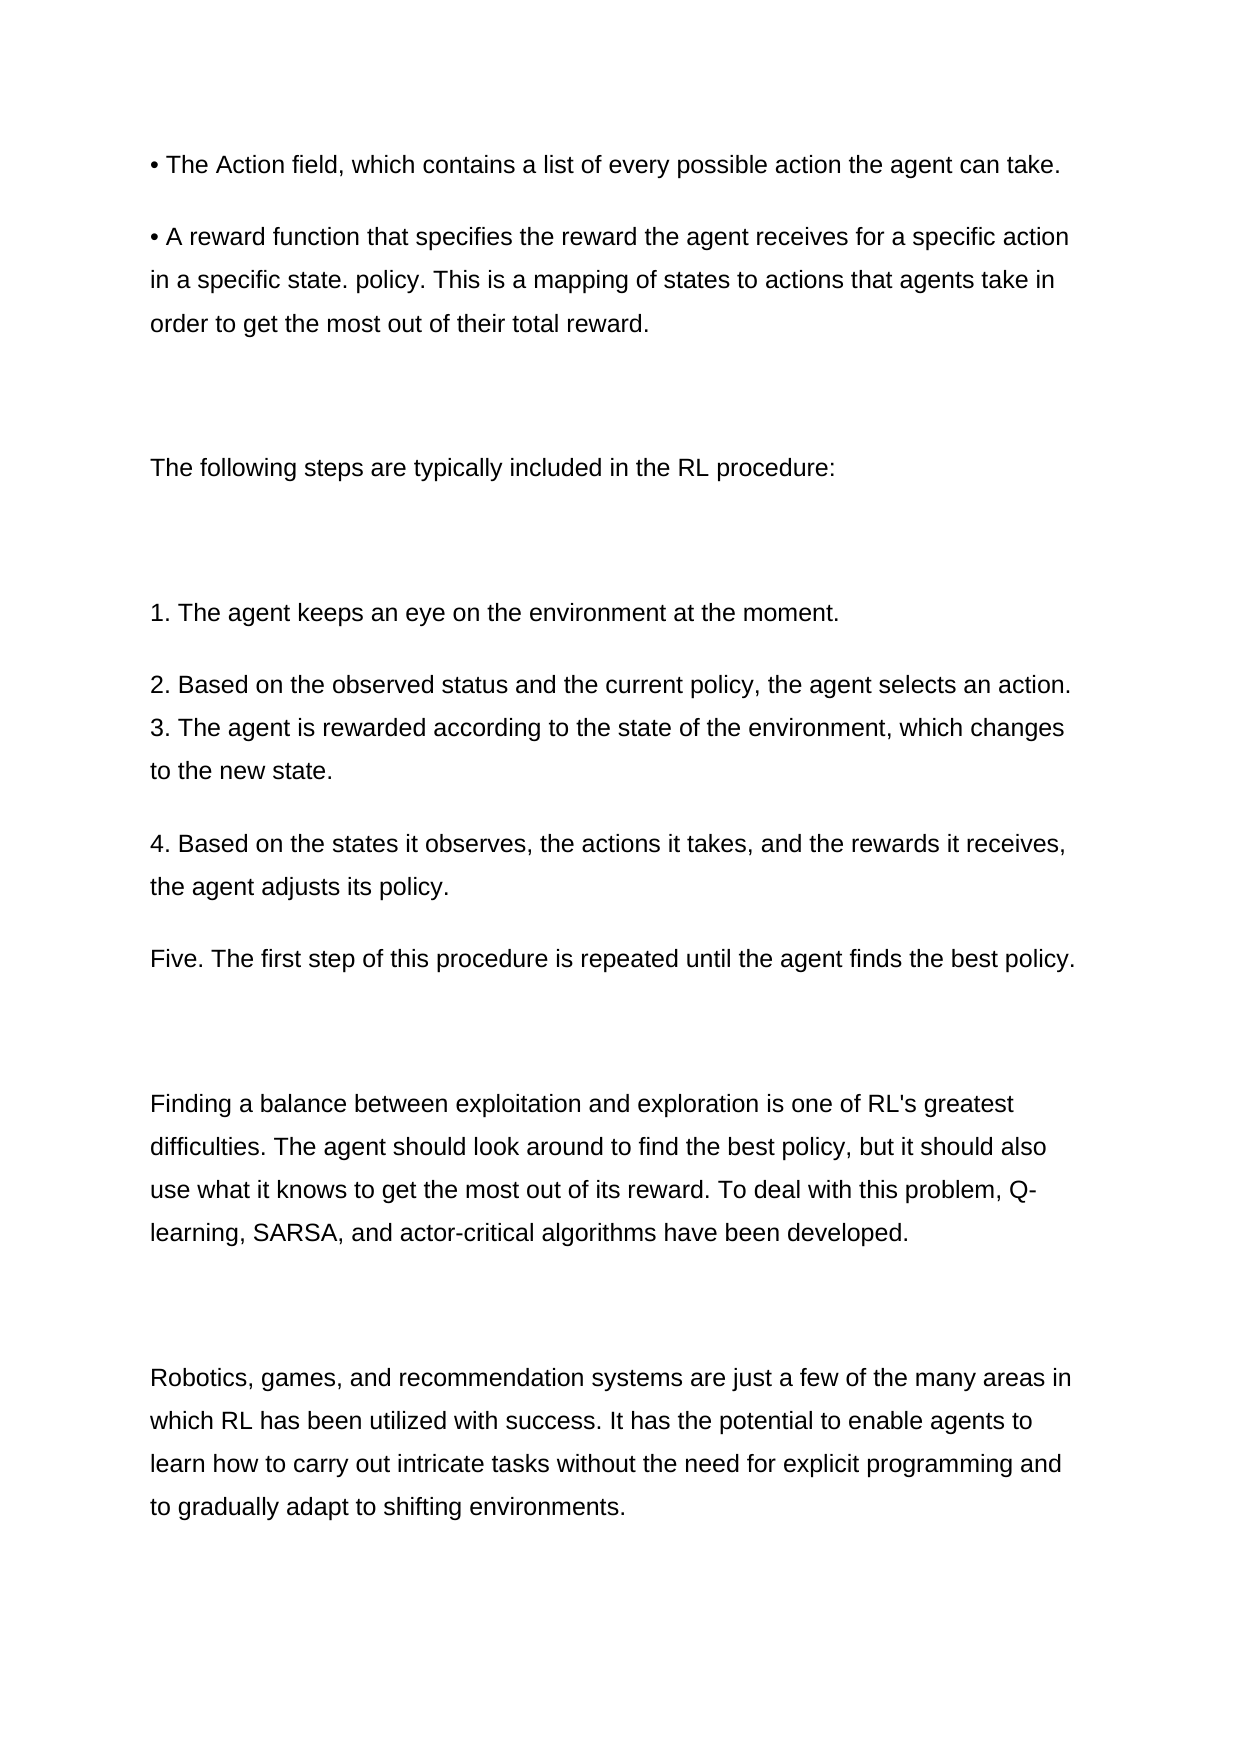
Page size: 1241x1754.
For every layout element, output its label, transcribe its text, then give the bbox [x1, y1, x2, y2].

text 2. Based on the observed status and the current policy, the agent selects an action. 3. The agent is rewarded according to the state of the environment, which changes to the new state. [150, 670, 1090, 785]
text 4. Based on the states it observes, the actions it takes, and the rewards it receives, the agent adjusts its policy. [150, 828, 1090, 900]
text Finding a balance between exploitation and exploration is one of RL's greatest difficulties. The agent should look around to find the best policy, but it should also use what it knows to get the most out of its reward. To deal with this problem, Q-learning, SARSA, and actor-critical algorithms have been developed. [150, 1088, 1090, 1247]
text • A reward function that specifies the reward the agent receives for a specific action in a specific state. policy. This is a mapping of states to actions that agents take in order to get the most out of their total reward. [150, 222, 1090, 337]
text Five. The first step of this procedure is repeated until the agent finds the best policy. [150, 944, 1090, 973]
text 1. The agent keeps an eye on the environment at the moment. [150, 598, 1090, 626]
text The following steps are typically included in the RL procedure: [150, 453, 1090, 482]
text • The Action field, which contains a list of every possible action the agent can take. [150, 150, 1090, 179]
text Robotics, games, and recommendation systems are just a few of the many areas in which RL has been utilized with success. It has the potential to enable agents to learn how to carry out intricate tasks without the need for explicit programming and to gradually adapt to shifting environments. [150, 1362, 1090, 1521]
